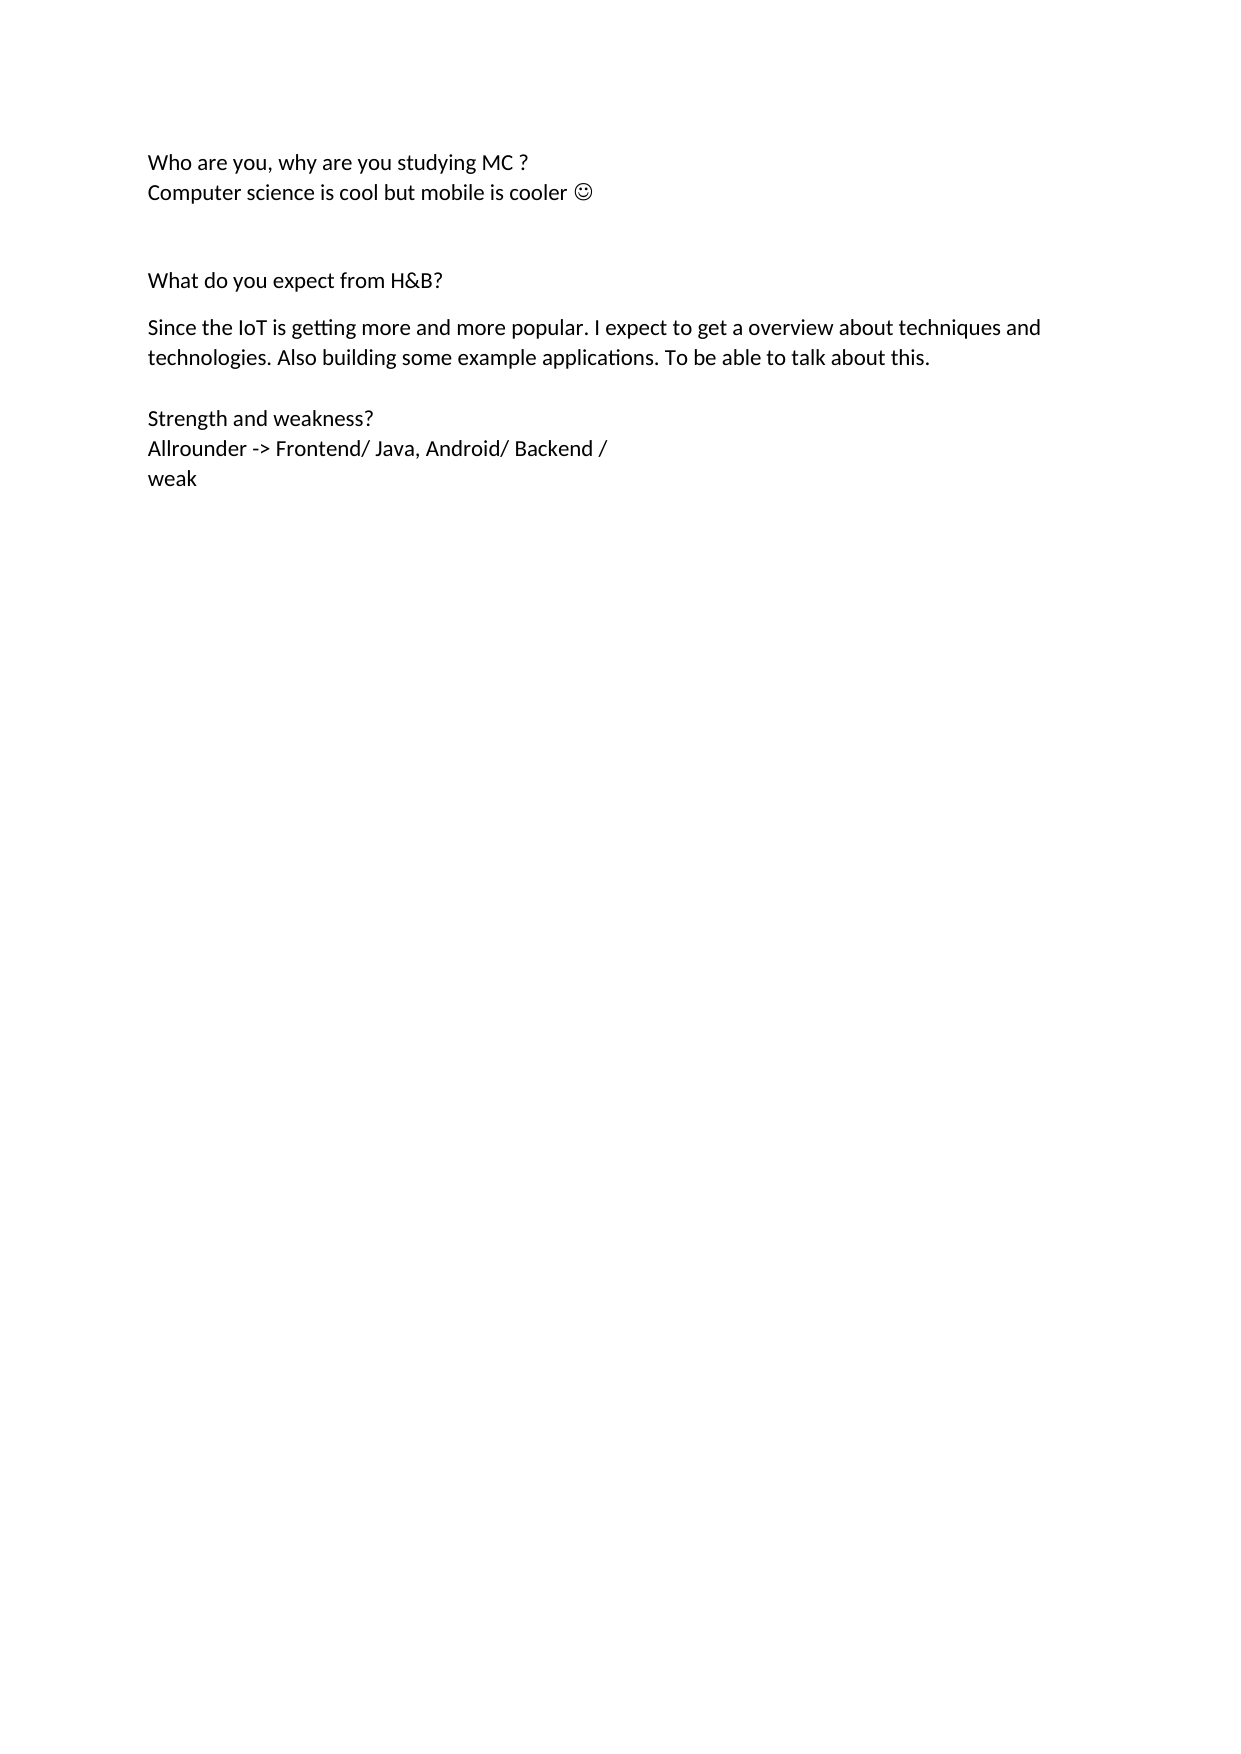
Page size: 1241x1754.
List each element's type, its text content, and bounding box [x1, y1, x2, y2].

text Who are you, why are you studying MC ? Computer science is cool but mobile is cooler What do you expect from H&B? [148, 148, 1093, 294]
text Since the IoT is getting more and more popular. I expect to get a overview about techniques and technologies. Also building some example applications. To be able to talk about this. Strength and weakness? Allrounder -> Frontend/ Java, Android/ Backend / weak [148, 313, 1093, 492]
